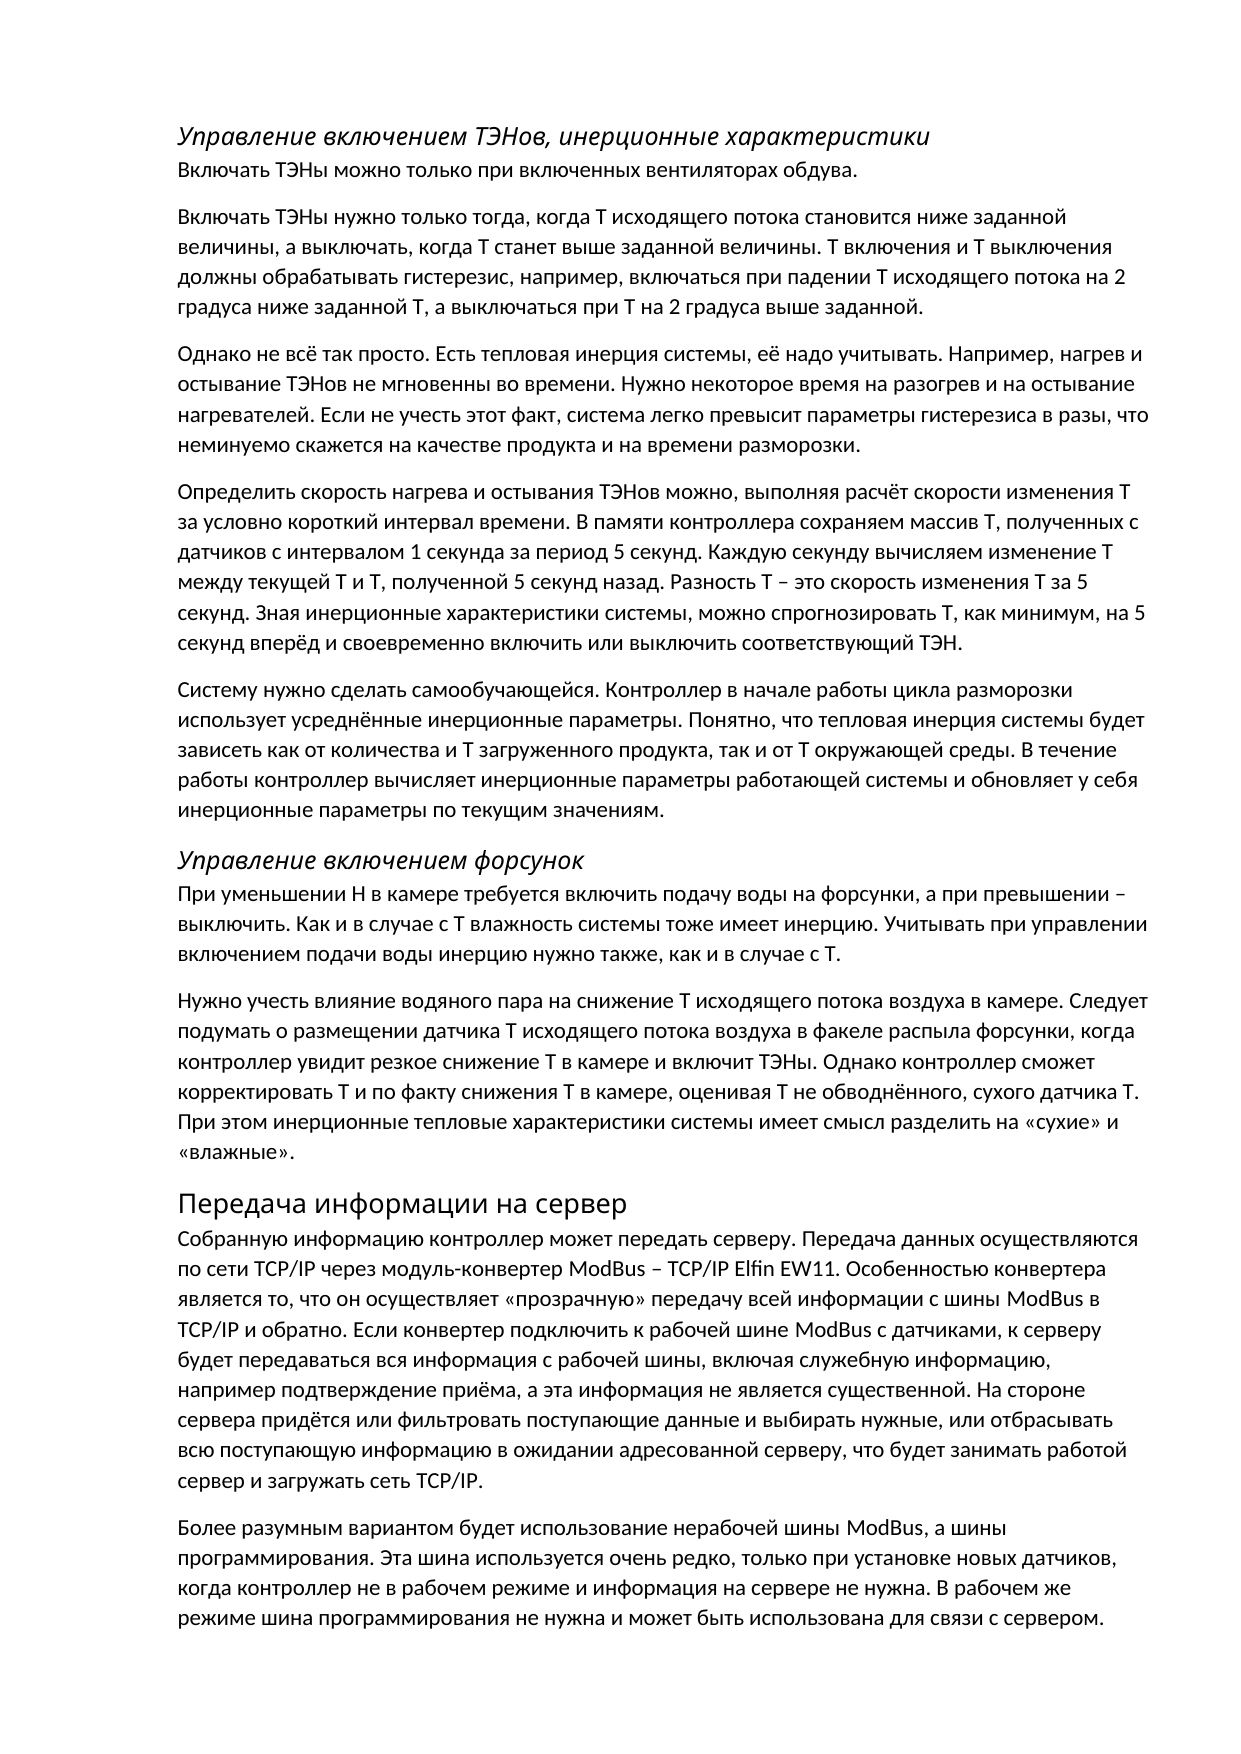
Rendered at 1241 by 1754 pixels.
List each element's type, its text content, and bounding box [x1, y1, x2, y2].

text Определить скорость нагрева и остывания ТЭНов можно, выполняя расчёт скорости изменения Т за условно короткий интервал времени. В памяти контроллера сохраняем массив Т, полученных с датчиков с интервалом 1 секунда за период 5 секунд. Каждую секунду вычисляем изменение Т между текущей Т и Т, полученной 5 секунд назад. Разность Т – это скорость изменения Т за 5 секунд. Зная инерционные характеристики системы, можно спрогнозировать Т, как минимум, на 5 секунд вперёд и своевременно включить или выключить соответствующий ТЭН. [177, 477, 1152, 656]
text Включать ТЭНы можно только при включенных вентиляторах обдува. [177, 155, 1152, 183]
subtitle Управление включением ТЭНов, инерционные характеристики [177, 118, 1152, 152]
text Нужно учесть влияние водяного пара на снижение Т исходящего потока воздуха в камере. Следует подумать о размещении датчика Т исходящего потока воздуха в факеле распыла форсунки, когда контроллер увидит резкое снижение Т в камере и включит ТЭНы. Однако контроллер сможет корректировать Т и по факту снижения Т в камере, оценивая Т не обводнённого, сухого датчика Т. При этом инерционные тепловые характеристики системы имеет смысл разделить на «сухие» и «влажные». [177, 986, 1152, 1166]
subtitle Передача информации на сервер [177, 1184, 1152, 1221]
text Включать ТЭНы нужно только тогда, когда Т исходящего потока становится ниже заданной величины, а выключать, когда Т станет выше заданной величины. Т включения и Т выключения должны обрабатывать гистерезис, например, включаться при падении Т исходящего потока на 2 градуса ниже заданной Т, а выключаться при Т на 2 градуса выше заданной. [177, 202, 1152, 320]
text Однако не всё так просто. Есть тепловая инерция системы, её надо учитывать. Например, нагрев и остывание ТЭНов не мгновенны во времени. Нужно некоторое время на разогрев и на остывание нагревателей. Если не учесть этот факт, система легко превысит параметры гистерезиса в разы, что неминуемо скажется на качестве продукта и на времени разморозки. [177, 339, 1152, 458]
text Систему нужно сделать самообучающейся. Контроллер в начале работы цикла разморозки использует усреднённые инерционные параметры. Понятно, что тепловая инерция системы будет зависеть как от количества и Т загруженного продукта, так и от Т окружающей среды. В течение работы контроллер вычисляет инерционные параметры работающей системы и обновляет у себя инерционные параметры по текущим значениям. [177, 675, 1152, 823]
subtitle Управление включением форсунок [177, 842, 1152, 876]
text При уменьшении Н в камере требуется включить подачу воды на форсунки, а при превышении – выключить. Как и в случае с Т влажность системы тоже имеет инерцию. Учитывать при управлении включением подачи воды инерцию нужно также, как и в случае с Т. [177, 879, 1152, 968]
